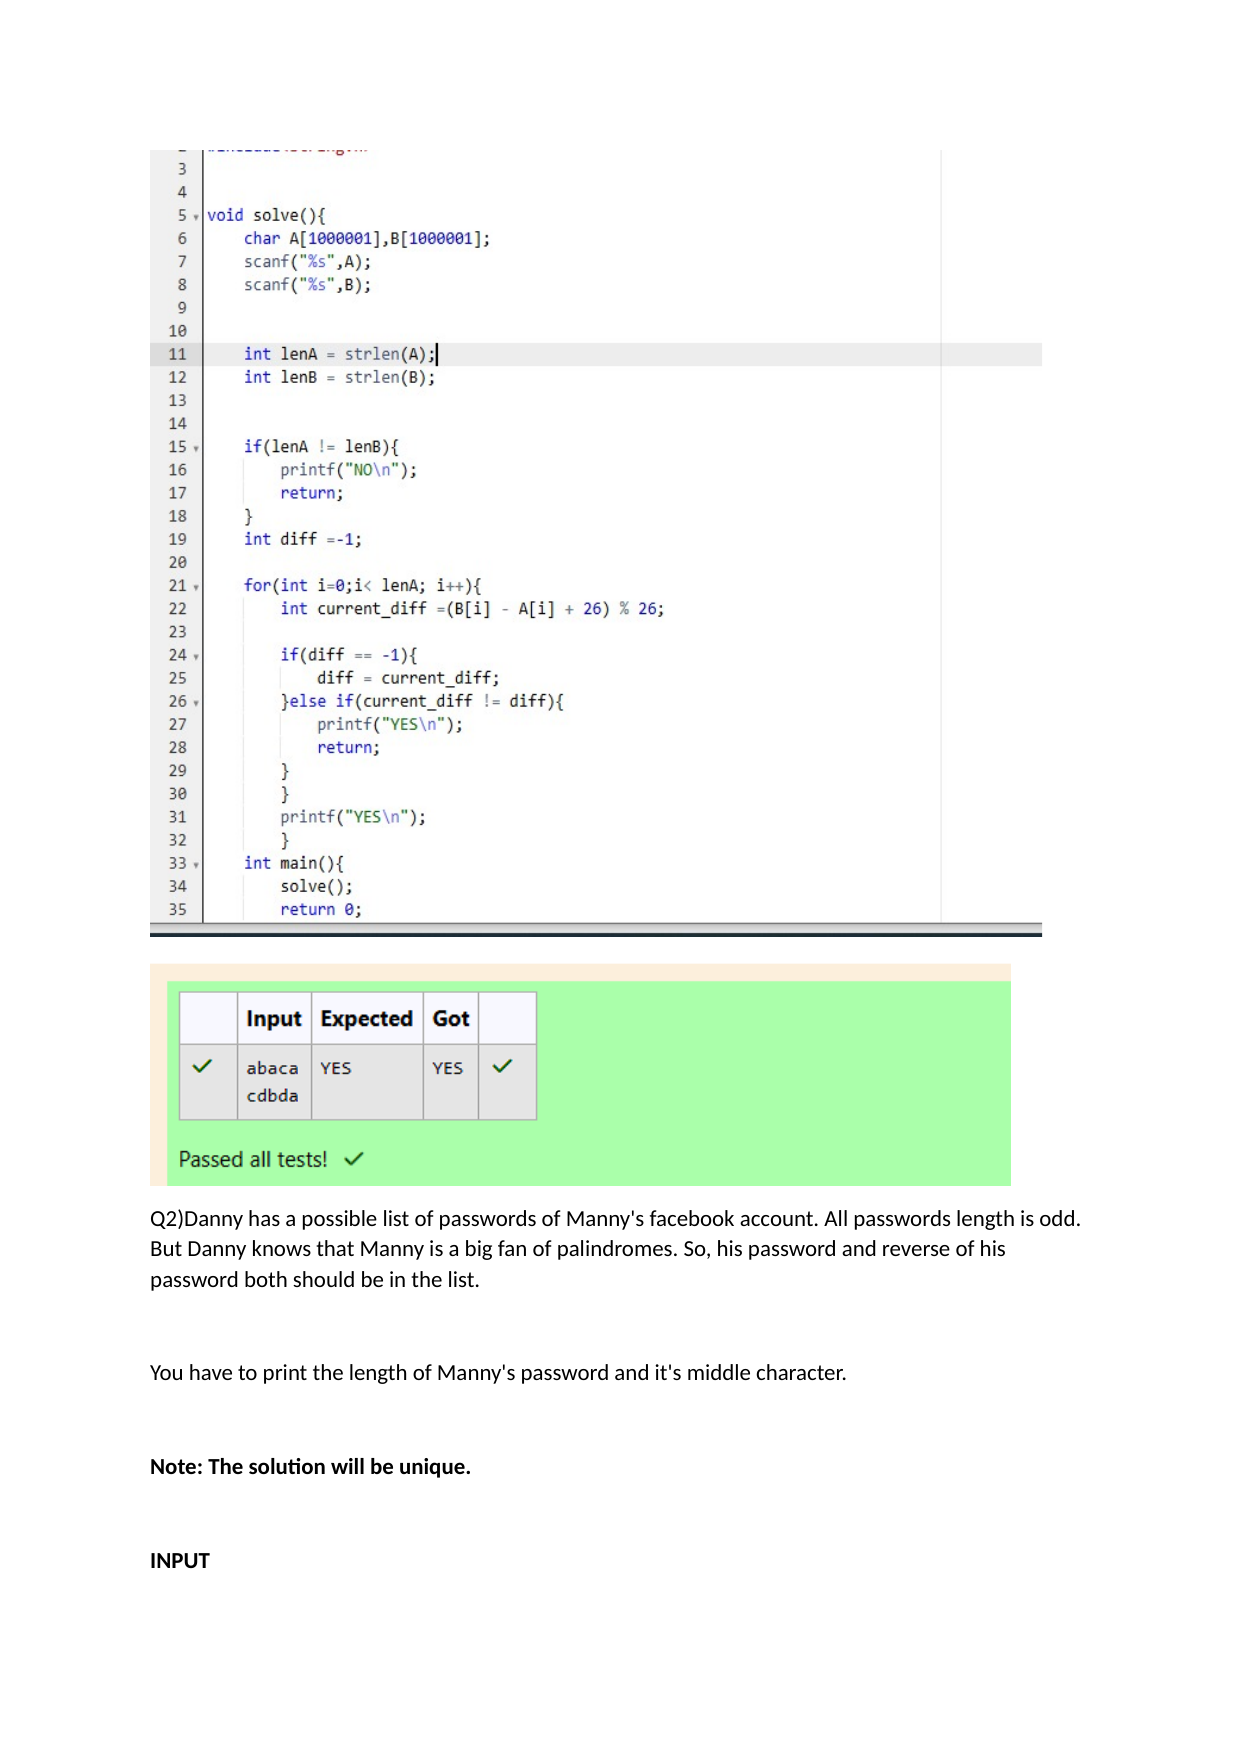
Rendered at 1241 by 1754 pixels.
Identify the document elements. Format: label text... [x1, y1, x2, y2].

text Q2)Danny has a possible list of passwords of Manny's facebook account. All passwords length is odd. But Danny knows that Manny is a big fan of palindromes. So, his password and reverse of his password both should be in the list. [150, 1204, 1090, 1293]
picture [150, 150, 1043, 937]
text You have to print the length of Manny's password and it's middle character. [150, 1358, 1090, 1387]
text Note: The solution will be unique. [150, 1452, 1090, 1480]
text INPUT [150, 1546, 1090, 1574]
picture [150, 955, 1011, 1186]
